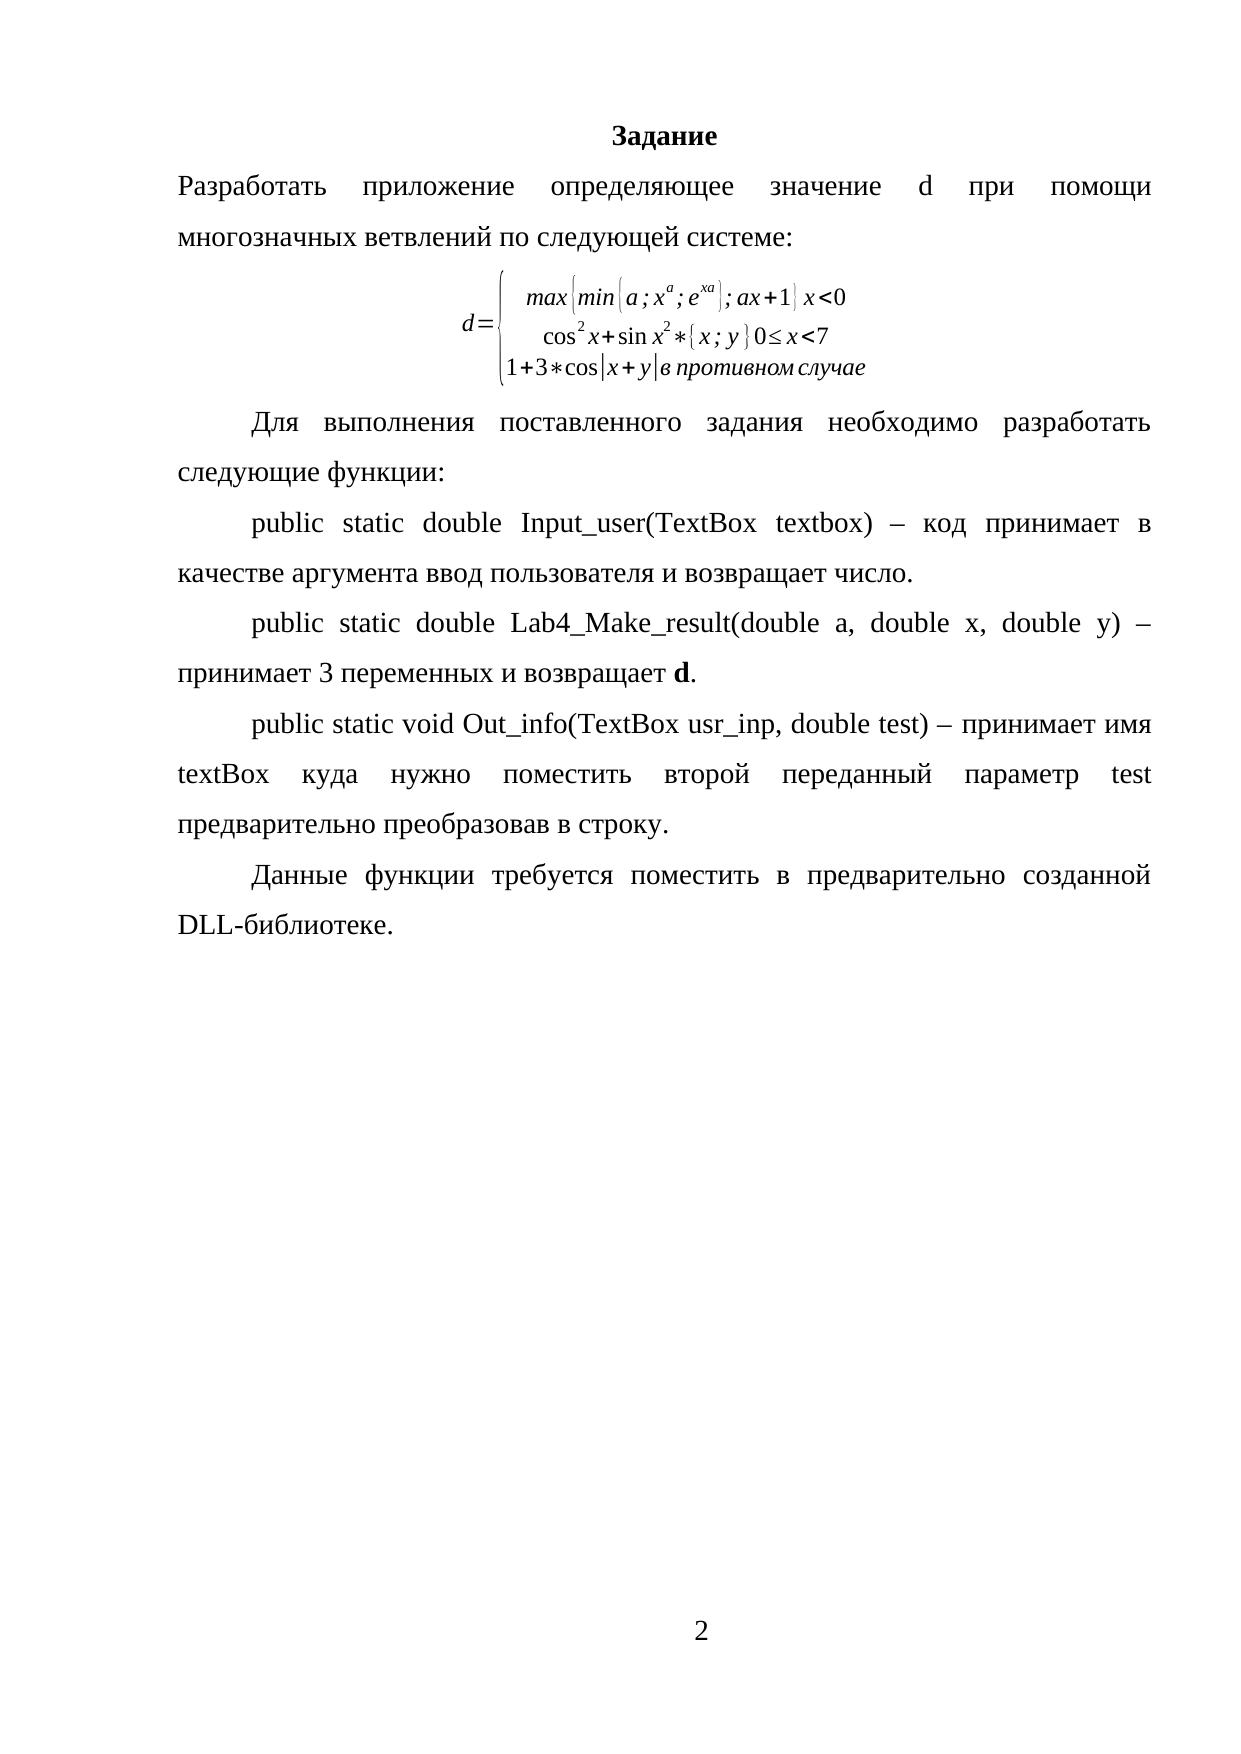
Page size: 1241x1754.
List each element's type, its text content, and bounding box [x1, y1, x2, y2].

text Задание [177, 118, 1152, 152]
text public static double Lab4_Make_result(double a, double x, double y) – принимает 3 переменных и возвращает d. [177, 605, 1152, 689]
text Разработать приложение определяющее значение d при помощи многозначных ветвлений по следующей системе: [177, 168, 1152, 252]
text public static void Out_info(TextBox usr_inp, double test) – принимает имя textBox куда нужно поместить второй переданный параметр test предварительно преобразовав в строку. [177, 706, 1152, 840]
text Для выполнения поставленного задания необходимо разработать следующие функции: [177, 404, 1152, 488]
text public static double Input_user(TextBox textbox) – код принимает в качестве аргумента ввод пользователя и возвращает число. [177, 505, 1152, 588]
text Данные функции требуется поместить в предварительно созданной DLL-библиотеке. [177, 857, 1152, 941]
